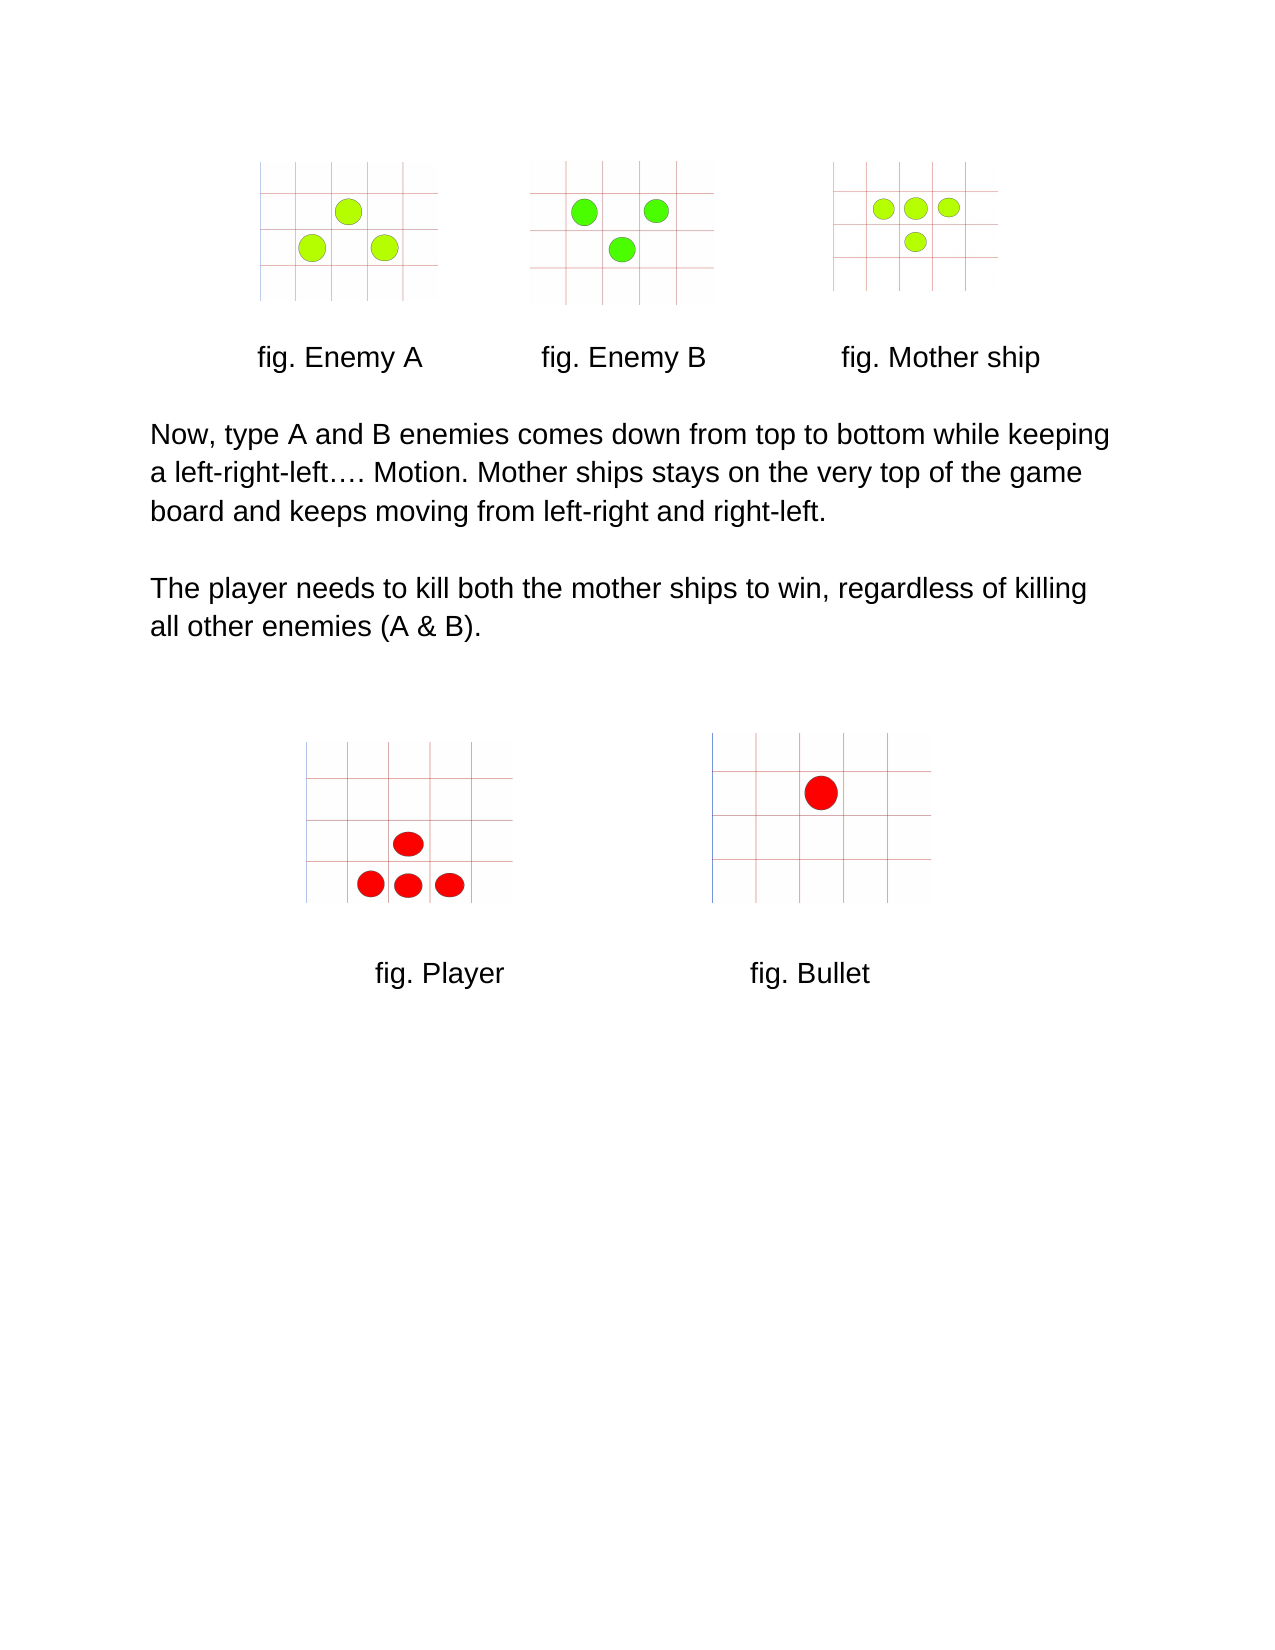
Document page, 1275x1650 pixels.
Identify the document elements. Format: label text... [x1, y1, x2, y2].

text Now, type A and B enemies comes down from top to bottom while keeping a left-right-left…. Motion. Mother ships stays on the very top of the game board and keeps moving from left-right and right-left. [150, 417, 1125, 527]
picture [260, 162, 438, 301]
picture [833, 162, 999, 291]
text fig. Player fig. Bullet [150, 956, 1125, 990]
picture [712, 733, 932, 903]
picture [530, 161, 714, 305]
picture [306, 742, 513, 903]
text The player needs to kill both the mother ships to win, regardless of killing all other enemies (A & B). [150, 571, 1125, 643]
text fig. Enemy A fig. Enemy B fig. Mother ship [150, 339, 1125, 373]
